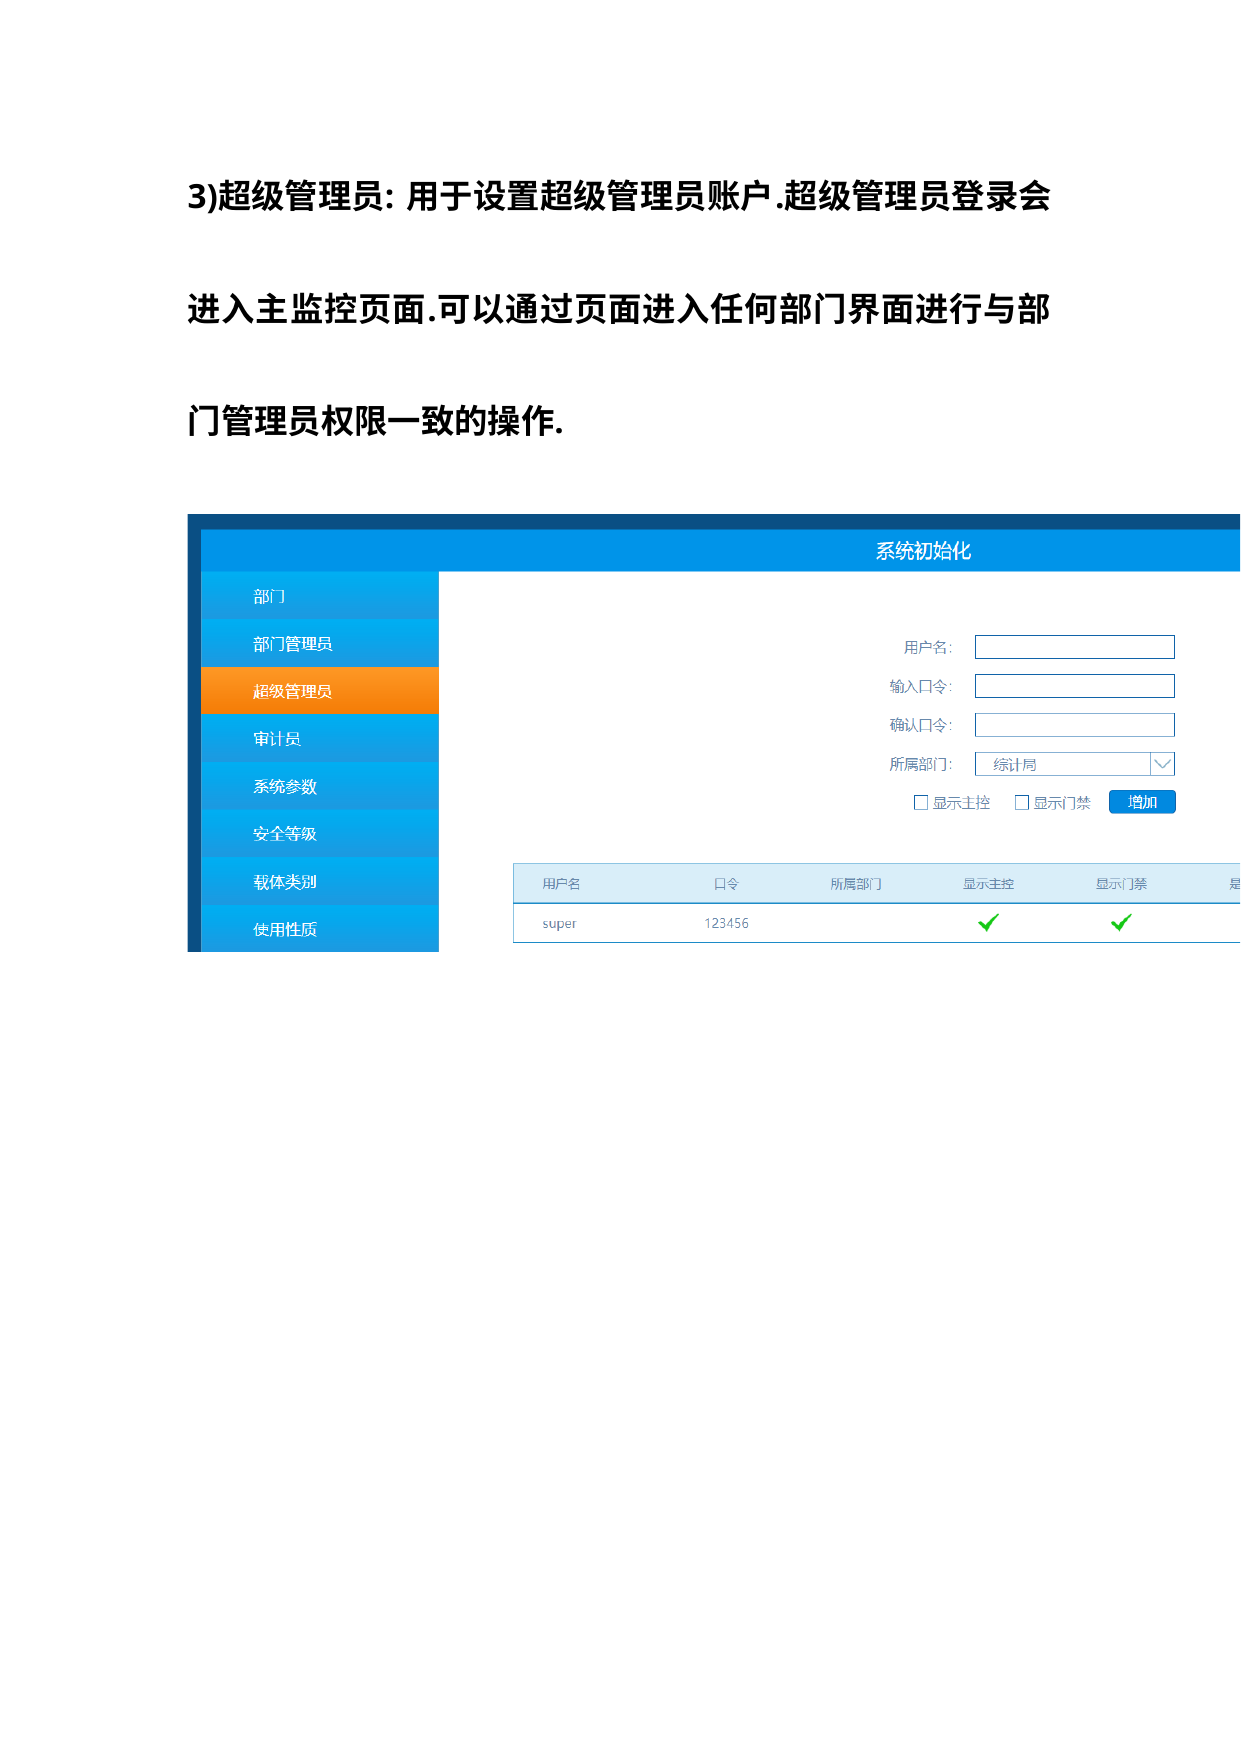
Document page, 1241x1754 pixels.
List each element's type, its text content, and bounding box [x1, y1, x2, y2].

picture [187, 514, 1241, 952]
subtitle 3)超级管理员: 用于设置超级管理员账户.超级管理员登录会进入主监控页面.可以通过页面进入任何部门界面进行与部门管理员权限一致的操作. [187, 162, 1053, 452]
